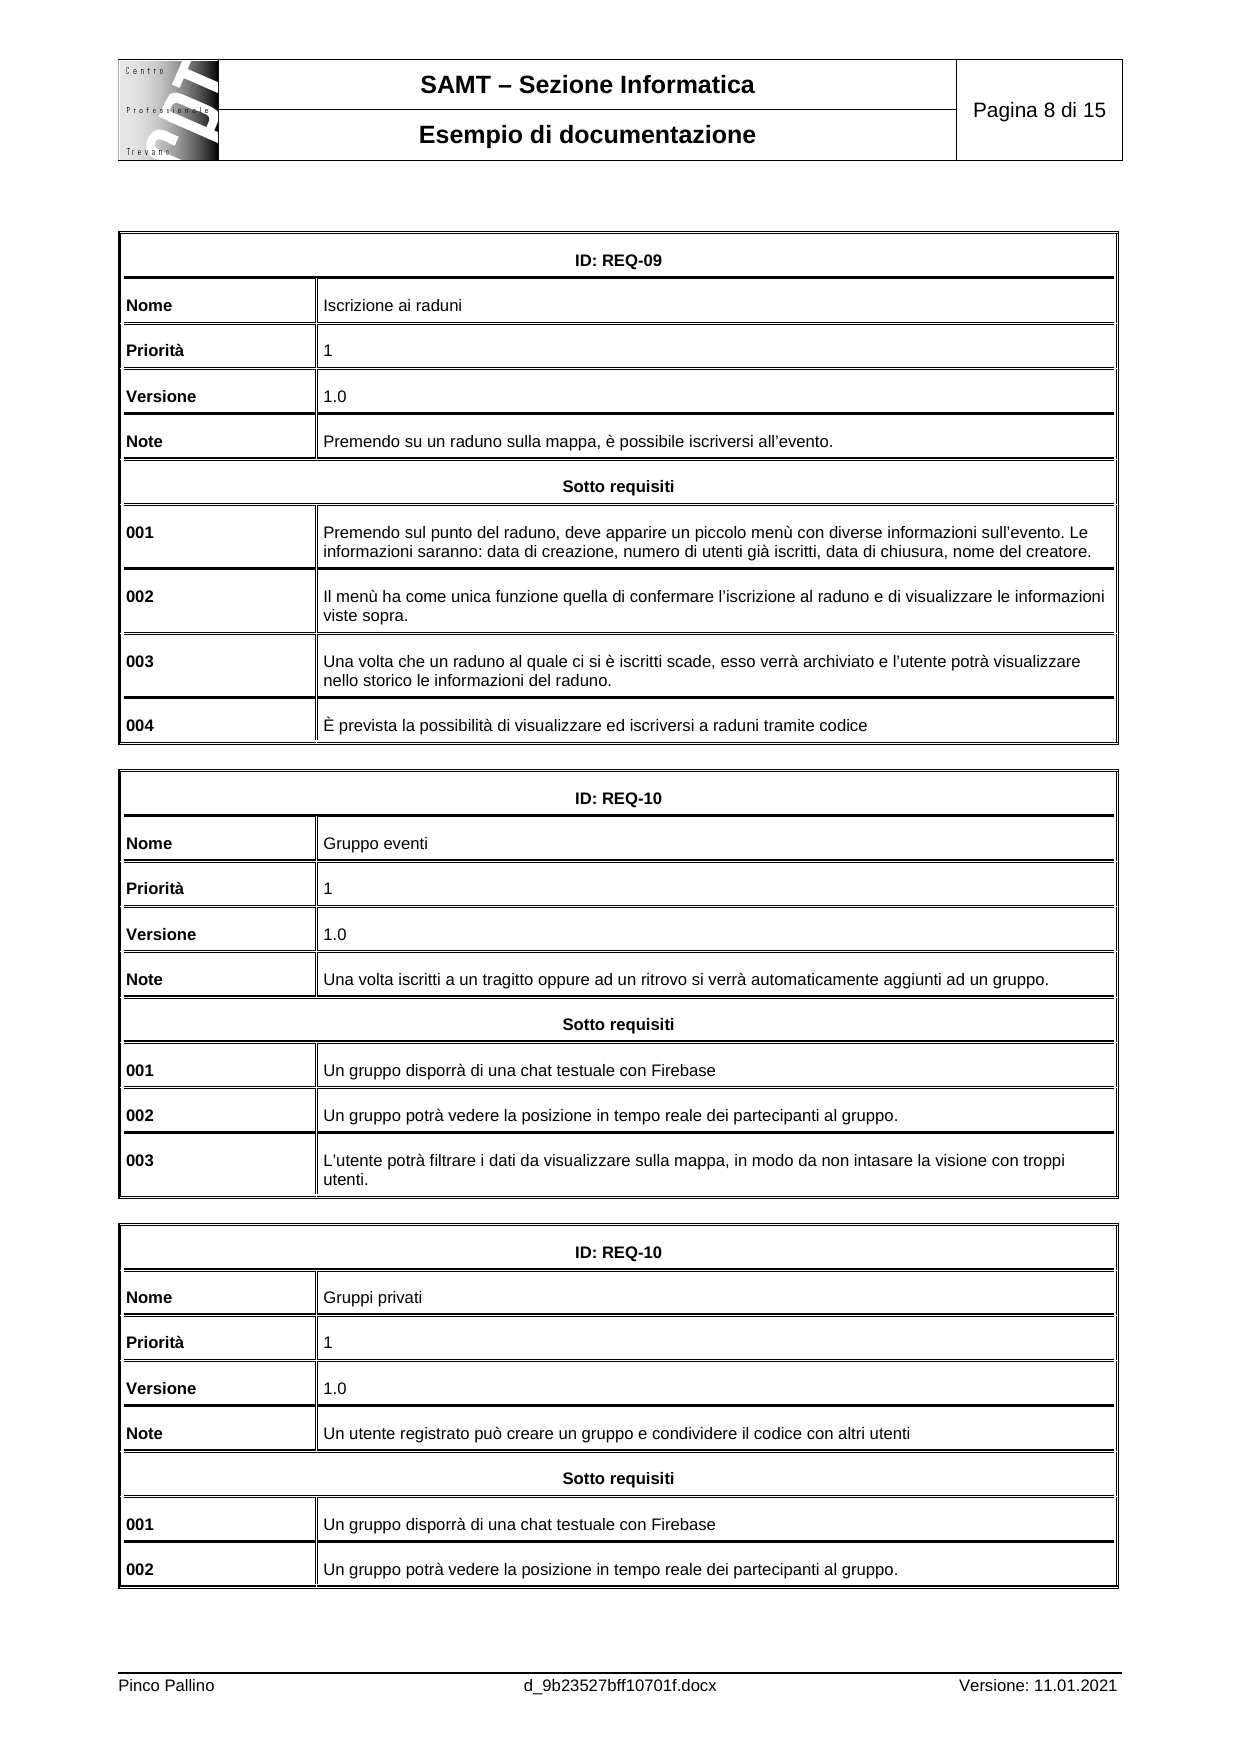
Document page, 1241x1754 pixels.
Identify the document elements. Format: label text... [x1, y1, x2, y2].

table_cell Iscrizione ai raduni [318, 276, 1116, 321]
table_cell Premendo sul punto del raduno, deve apparire un piccolo menù con diverse informazioni sull’evento. Le informazioni saranno: data di creazione, numero di utenti già iscritti, data di chiusura, nome del creatore. [317, 503, 1117, 567]
table_cell Priorità [121, 1313, 315, 1359]
table_cell Premendo su un raduno sulla mappa, è possibile iscriversi all’evento. [318, 412, 1116, 457]
table_header ID: REQ-09 [121, 234, 1116, 276]
table_cell Sotto requisiti [121, 457, 1116, 503]
picture [118, 60, 219, 160]
table_cell Priorità [121, 859, 315, 904]
table_cell 002 [120, 1086, 317, 1131]
table_cell Gruppi privati [318, 1268, 1116, 1313]
table_cell Un gruppo disporrà di una chat testuale con Firebase [318, 1495, 1116, 1540]
table_cell Un gruppo disporrà di una chat testuale con Firebase [318, 1040, 1116, 1086]
table_cell Gruppo eventi [318, 814, 1116, 859]
table_cell 1.0 [317, 367, 1117, 412]
table_cell Note [121, 412, 315, 457]
table_cell Il menù ha come unica funzione quella di confermare l’iscrizione al raduno e di visualizzare le informazioni viste sopra. [318, 567, 1116, 632]
table_cell 1.0 [318, 905, 1116, 950]
table_cell 1 [318, 321, 1116, 367]
table_header ID: REQ-10 [121, 1226, 1116, 1268]
table_cell 001 [121, 1495, 315, 1540]
table_cell Sotto requisiti [121, 1449, 1116, 1494]
table_cell È prevista la possibilità di visualizzare ed iscriversi a raduni tramite codice [317, 696, 1116, 741]
table_cell 002 [121, 1540, 317, 1585]
table_cell 1 [318, 859, 1116, 904]
table_cell 1 [318, 1313, 1116, 1359]
table_cell Versione [120, 367, 317, 412]
table_cell Sotto requisiti [121, 995, 1116, 1040]
table_cell 002 [121, 567, 315, 632]
table_cell Una volta che un raduno al quale ci si è iscritti scade, esso verrà archiviato e l’utente potrà visualizzare nello storico le informazioni del raduno. [317, 632, 1117, 696]
table_header ID: REQ-10 [121, 772, 1116, 814]
table_cell Note [120, 950, 317, 995]
table_cell Un utente registrato può creare un gruppo e condividere il codice con altri utenti [318, 1404, 1116, 1449]
table_cell 003 [121, 1131, 317, 1196]
table_cell 004 [121, 696, 317, 741]
table_cell Versione [120, 1359, 317, 1404]
table_cell Note [121, 1404, 315, 1449]
table_cell Un gruppo potrà vedere la posizione in tempo reale dei partecipanti al gruppo. [317, 1086, 1117, 1131]
table_cell Nome [121, 814, 315, 859]
table_cell Nome [121, 1268, 315, 1313]
table_cell 001 [120, 503, 317, 567]
table_cell Un gruppo potrà vedere la posizione in tempo reale dei partecipanti al gruppo. Il gruppo disporrà di una chat vocale [317, 1540, 1116, 1585]
table_cell Priorità [121, 321, 315, 367]
table_cell 003 [120, 632, 317, 696]
table_cell Versione [121, 905, 315, 950]
table_cell Nome [121, 276, 315, 321]
table_cell L’utente potrà filtrare i dati da visualizzare sulla mappa, in modo da non intasare la visione con troppi utenti. [317, 1131, 1116, 1196]
table_cell Una volta iscritti a un tragitto oppure ad un ritrovo si verrà automaticamente aggiunti ad un gruppo. [317, 950, 1117, 995]
table_cell 1.0 [317, 1359, 1117, 1404]
table_cell 001 [121, 1040, 315, 1086]
